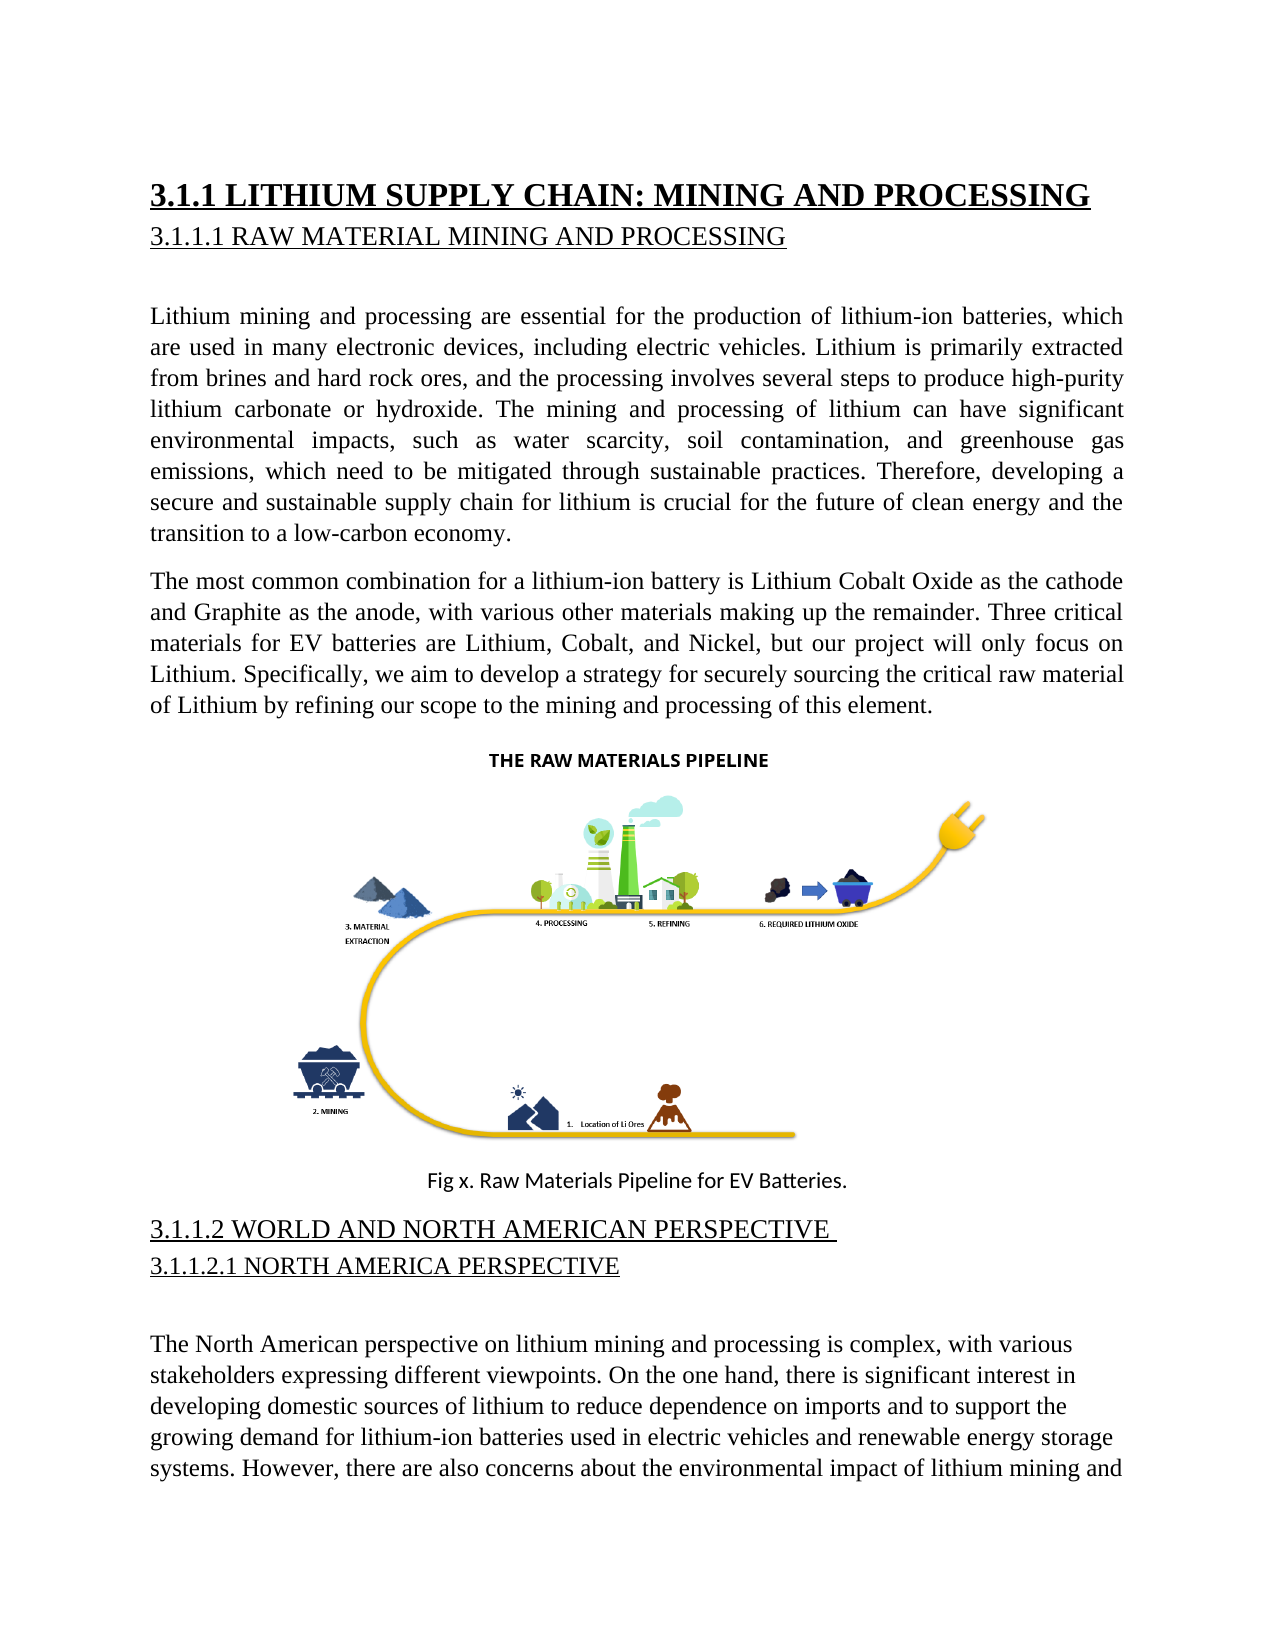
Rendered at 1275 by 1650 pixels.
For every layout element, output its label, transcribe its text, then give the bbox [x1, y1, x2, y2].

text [150, 1329, 1125, 1482]
text Lithium mining and processing are essential for the production of lithium-ion batteries, which are used in many electronic devices, including electric vehicles. Lithium is primarily extracted from brines and hard rock ores, and the processing involves several steps to produce high-purity lithium carbonate or hydroxide. The mining and processing of lithium can have significant environmental impacts, such as water scarcity, soil contamination, and greenhouse gas emissions, which need to be mitigated through sustainable practices. Therefore, developing a secure and sustainable supply chain for lithium is crucial for the future of clean energy and the transition to a low-carbon economy. [150, 301, 1125, 547]
subtitle 3.1.1 LITHIUM SUPPLY CHAIN: MINING AND PROCESSING [150, 175, 1125, 213]
subtitle 3.1.1.2 WORLD AND NORTH AMERICAN PERSPECTIVE [150, 1213, 1125, 1244]
picture [275, 737, 1000, 1148]
subtitle 3.1.1.2.1 NORTH AMERICA PERSPECTIVE [150, 1251, 1125, 1279]
subtitle 3.1.1.1 RAW MATERIAL MINING AND PROCESSING [150, 221, 1125, 252]
text Fig x. Raw Materials Pipeline for EV Batteries. [150, 1166, 1125, 1194]
text The most common combination for a lithium-ion battery is Lithium Cobalt Oxide as the cathode and Graphite as the anode, with various other materials making up the remainder. Three critical materials for EV batteries are Lithium, Cobalt, and Nickel, but our project will only focus on Lithium. Specifically, we aim to develop a strategy for securely sourcing the critical raw material of Lithium by refining our scope to the mining and processing of this element. [150, 566, 1125, 719]
